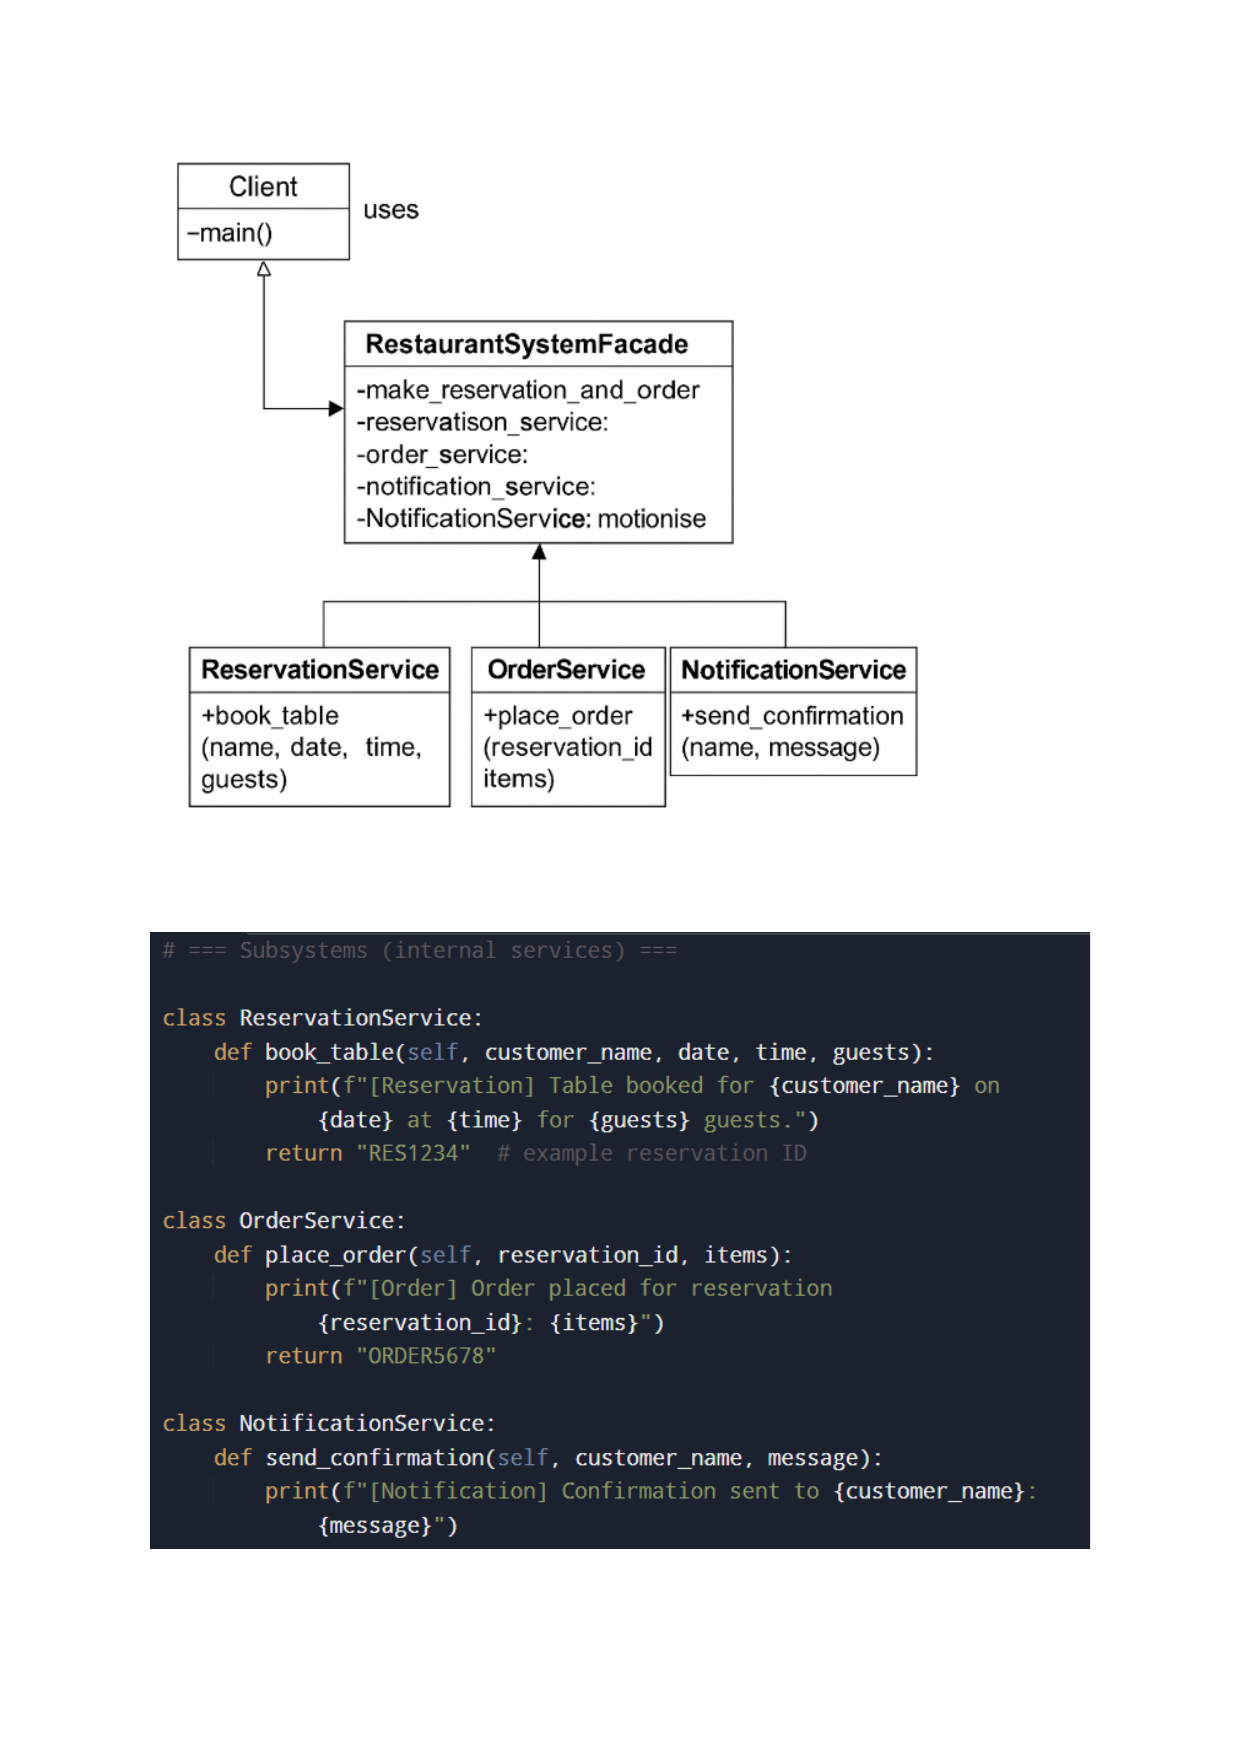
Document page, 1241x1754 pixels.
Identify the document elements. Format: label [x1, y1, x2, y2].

picture [150, 150, 964, 835]
picture [150, 932, 1091, 1549]
